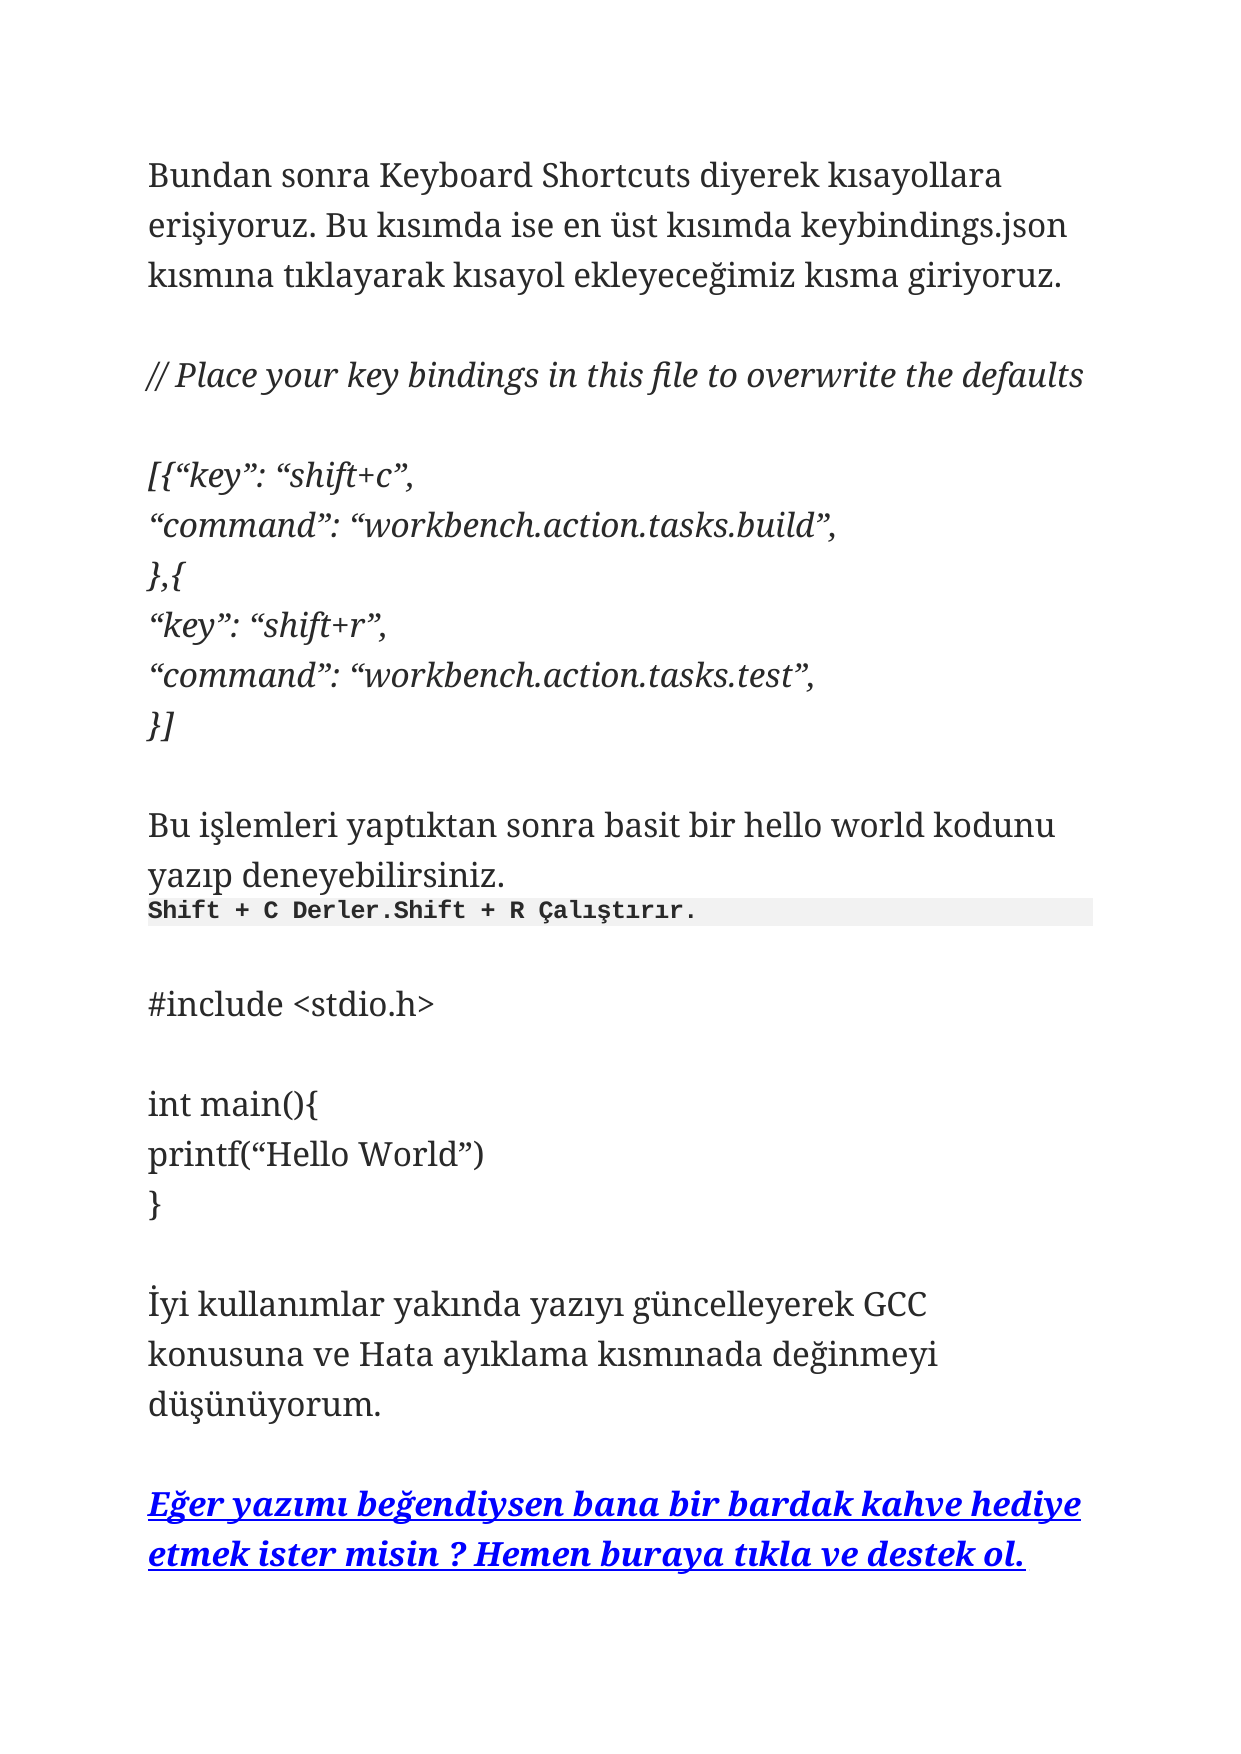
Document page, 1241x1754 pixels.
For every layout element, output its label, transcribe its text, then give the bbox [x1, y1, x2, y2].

text Bu işlemleri yaptıktan sonra basit bir hello world kodunu yazıp deneyebilirsiniz. [148, 798, 1093, 898]
text int main(){ printf(“Hello World”) } [148, 1076, 1093, 1226]
text #include <stdio.h> [148, 976, 1093, 1026]
text Shift + C Derler.Shift + R Çalıştırır. [148, 898, 1093, 926]
text İyi kullanımlar yakında yazıyı güncelleyerek GCC konusuna ve Hata ayıklama kısmınada değinmeyi düşünüyorum. [148, 1276, 1093, 1426]
text [{“key”: “shift+c”, “command”: “workbench.action.tasks.build”, },{ “key”: “shift+r”, “command”: “workbench.action.tasks.test”, }] [148, 448, 1093, 748]
text // Place your key bindings in this file to overwrite the defaults [148, 348, 1093, 398]
text Eğer yazımı beğendiysen bana bir bardak kahve hediye etmek ister misin ? Hemen buraya tıkla ve destek ol. [148, 1476, 1093, 1576]
text Bundan sonra Keyboard Shortcuts diyerek kısayollara erişiyoruz. Bu kısımda ise en üst kısımda keybindings.json kısmına tıklayarak kısayol ekleyeceğimiz kısma giriyoruz. [148, 148, 1093, 298]
